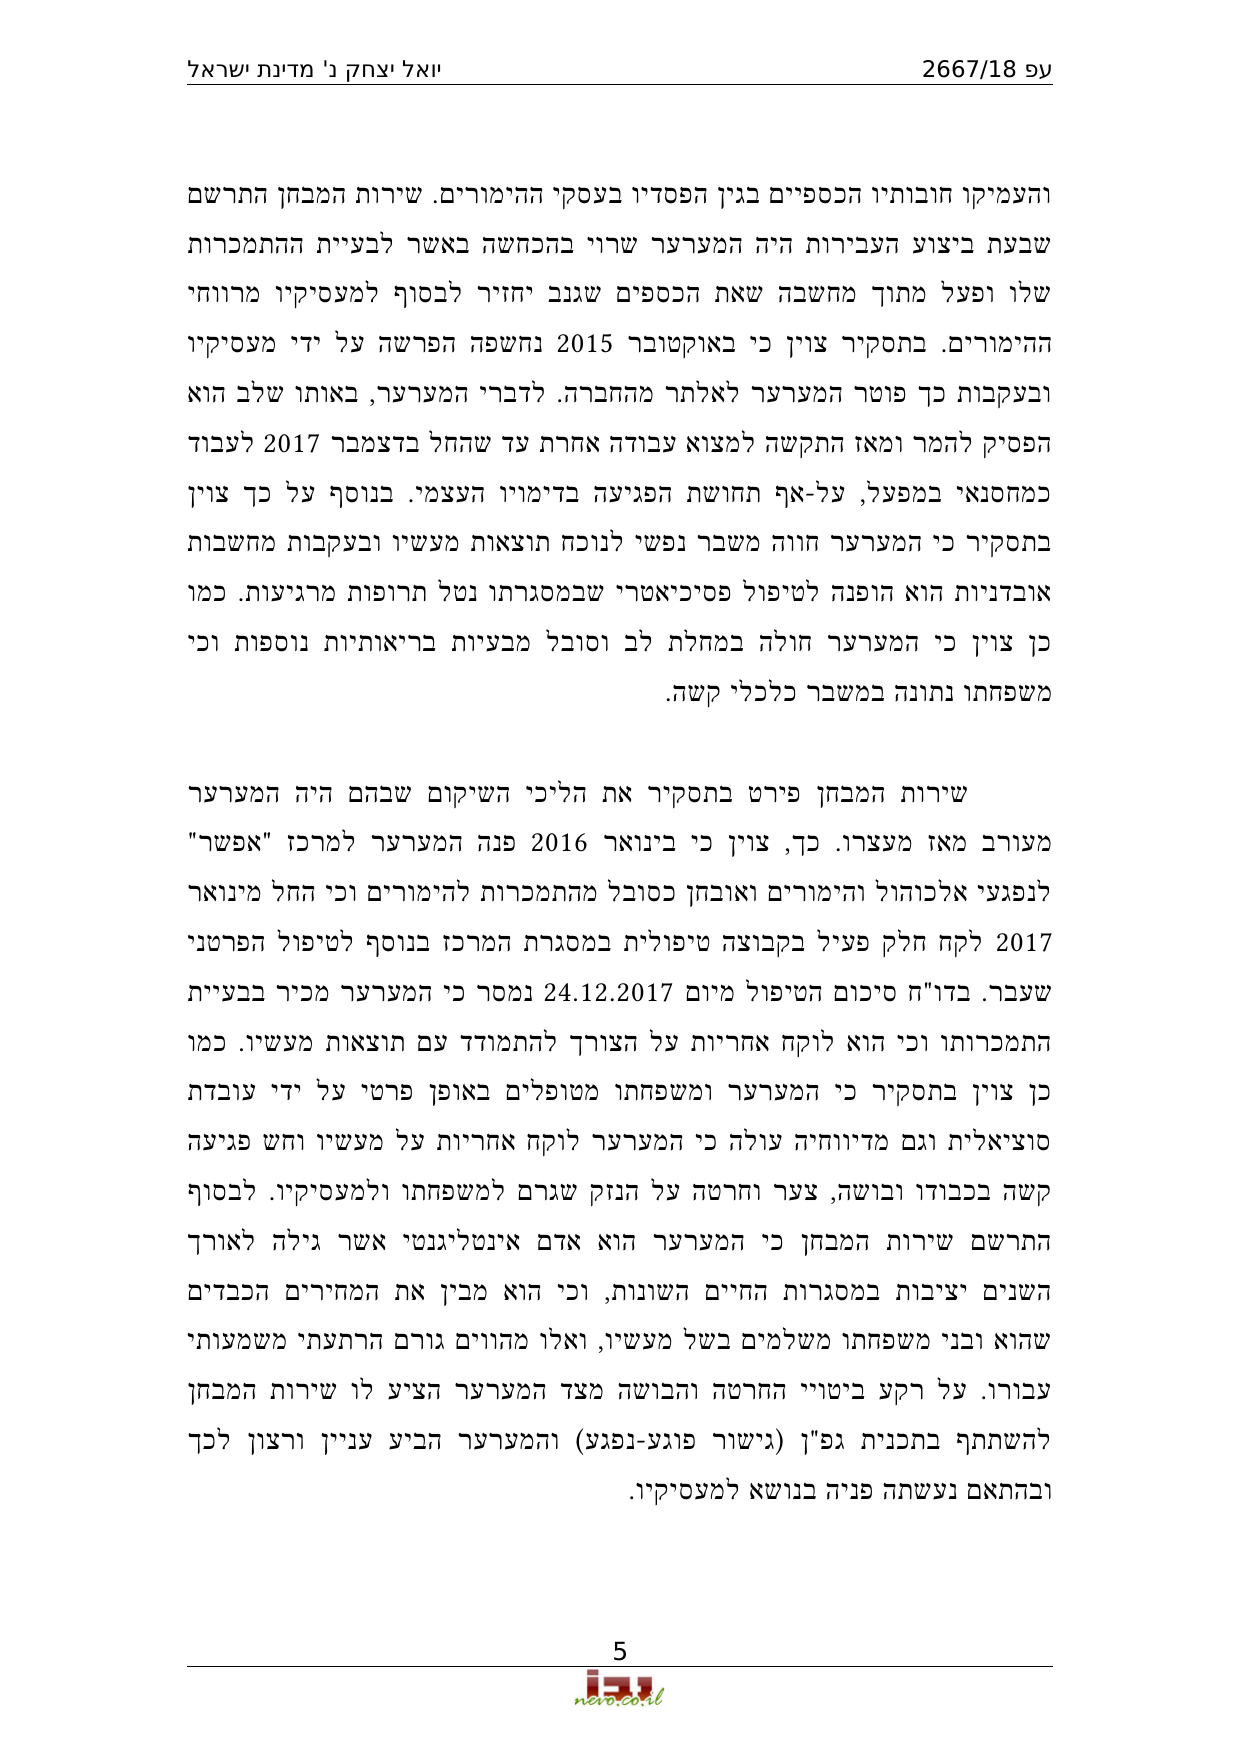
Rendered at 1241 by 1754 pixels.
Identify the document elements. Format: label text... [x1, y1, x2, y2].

picture [574, 1669, 666, 1707]
list שירות המבחן פירט בתסקיר את הליכי השיקום שבהם היה המערער מעורב מאז מעצרו. כך, צוין כי בינואר 2016 פנה המערער למרכז "אפשר" לנפגעי אלכוהול והימורים ואובחן כסובל מהתמכרות להימורים וכי החל מינואר 2017 לקח חלק פעיל בקבוצה טיפולית במסגרת המרכז בנוסף לטיפול הפרטני שעבר. בדו"ח סיכום הטיפול מיום 24.12.2017 נמסר כי המערער מכיר בבעיית התמכרותו וכי הוא לוקח אחריות על הצורך להתמודד עם תוצאות מעשיו. כמו כן צוין בתסקיר כי המערער ומשפחתו מטופלים באופן פרטי על ידי עובדת סוציאלית וגם מדיווחיה עולה כי המערער לוקח אחריות על מעשיו וחש פגיעה קשה בכבודו ובושה, צער וחרטה על הנזק שגרם למשפחתו ולמעסיקיו. לבסוף התרשם שירות המבחן כי המערער הוא אדם אינטליגנטי אשר גילה לאורך השנים יציבות במסגרות החיים השונות, וכי הוא מבין את המחירים הכבדים שהוא ובני משפחתו משלמים בשל מעשיו, ואלו מהווים גורם הרתעתי משמעותי עבורו. על רקע ביטויי החרטה והבושה מצד המערער הציע לו שירות המבחן להשתתף בתכנית גפ"ן (גישור פוגע-נפגע) והמערער הביע עניין ורצון לכך ובהתאם נעשתה פניה בנושא למעסיקיו. [187, 776, 1053, 1506]
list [187, 177, 1053, 708]
